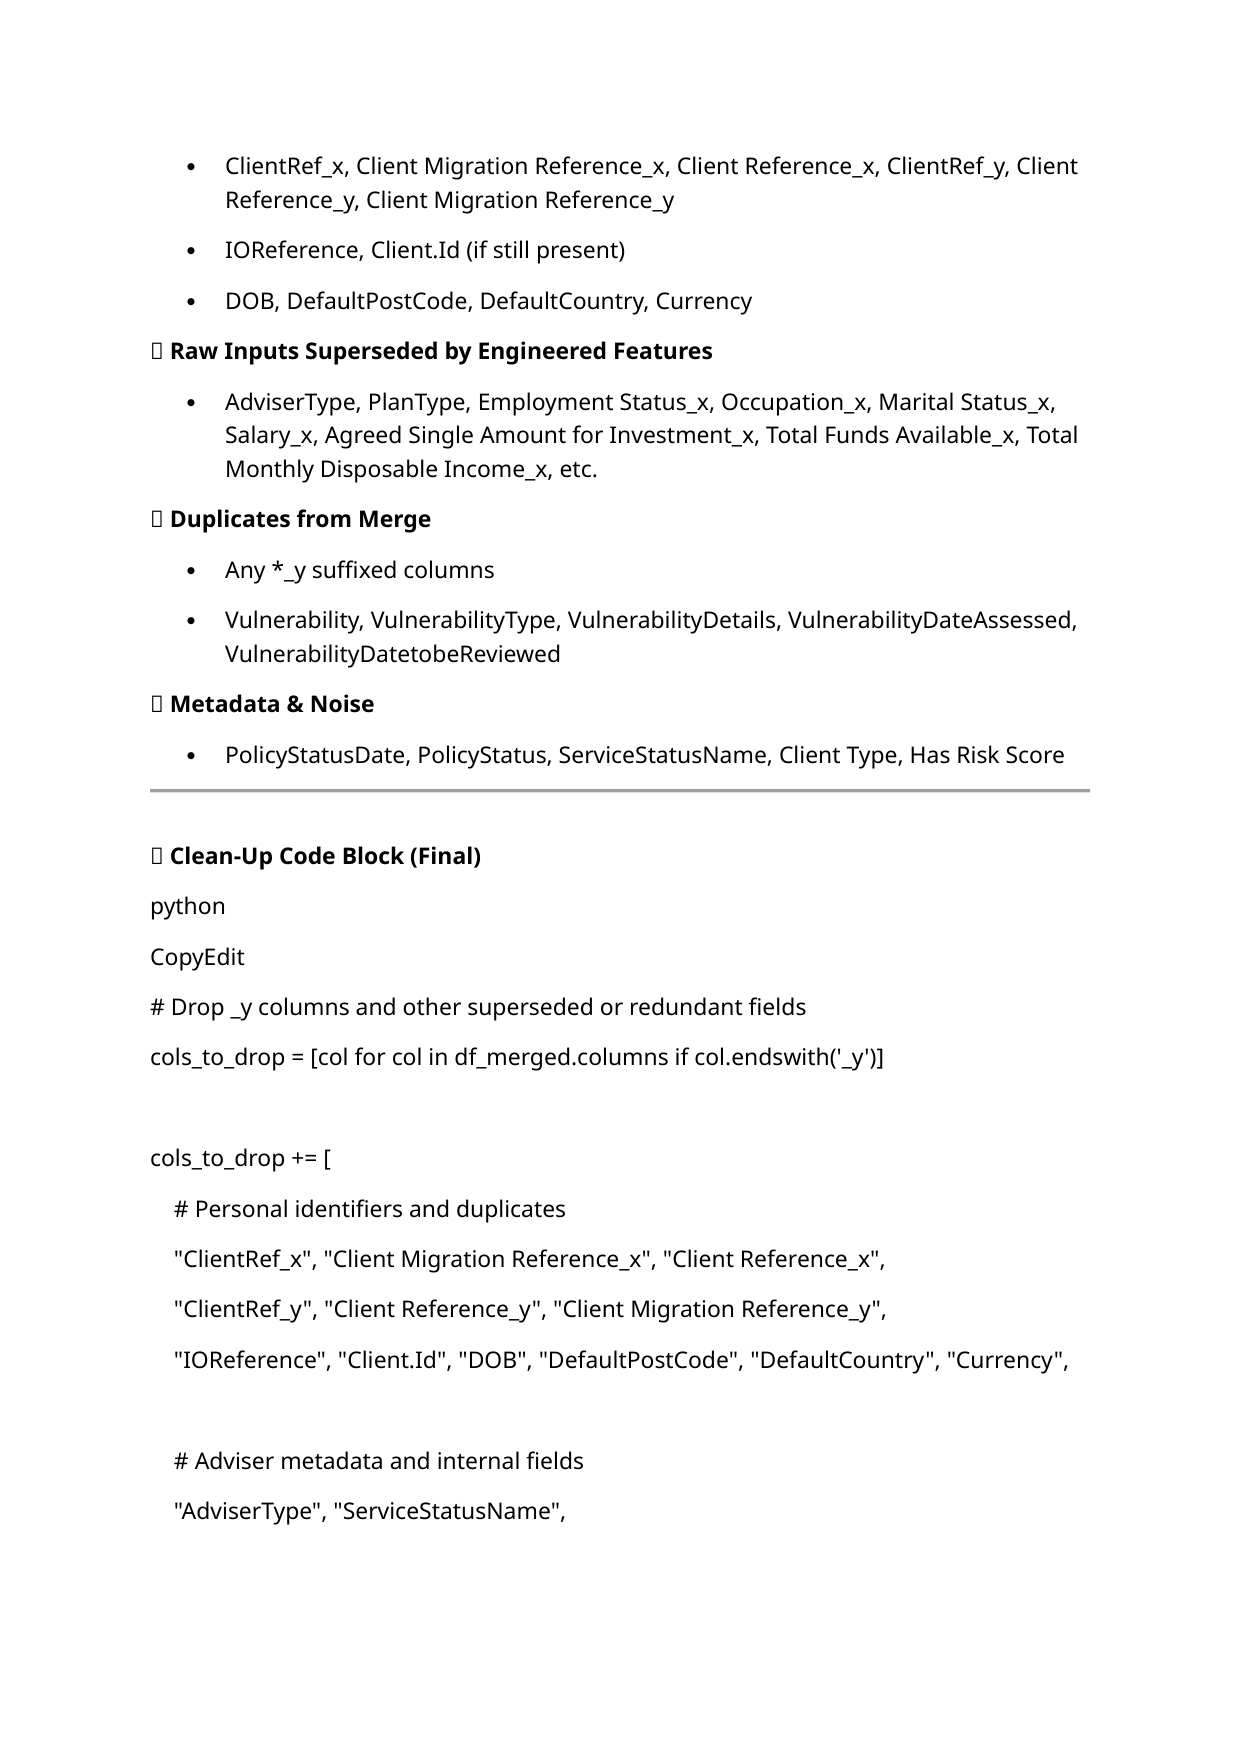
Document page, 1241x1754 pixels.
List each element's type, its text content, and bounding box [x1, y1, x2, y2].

text cols_to_drop += [ [150, 1142, 1090, 1173]
text # Drop _y columns and other superseded or redundant fields [150, 991, 1090, 1022]
text ✅ Clean-Up Code Block (Final) [150, 839, 1090, 871]
text CopyEdit [150, 940, 1090, 972]
list IOReference, Client.Id (if still present) [187, 234, 1090, 265]
text cols_to_drop = [col for col in df_merged.columns if col.endswith('_y')] [150, 1041, 1090, 1072]
text 🔻 Raw Inputs Superseded by Engineered Features [150, 335, 1090, 366]
text 🔻 Duplicates from Merge [150, 503, 1090, 534]
list PolicyStatusDate, PolicyStatus, ServiceStatusName, Client Type, Has Risk Score [187, 739, 1090, 770]
text "IOReference", "Client.Id", "DOB", "DefaultPostCode", "DefaultCountry", "Currency", [150, 1344, 1090, 1375]
list Vulnerability, VulnerabilityType, VulnerabilityDetails, VulnerabilityDateAssessed, VulnerabilityDatetobeReviewed [187, 604, 1090, 669]
text # Personal identifiers and duplicates [150, 1192, 1090, 1224]
text "ClientRef_x", "Client Migration Reference_x", "Client Reference_x", [150, 1243, 1090, 1274]
text "AdviserType", "ServiceStatusName", [150, 1495, 1090, 1526]
text # Adviser metadata and internal fields [150, 1444, 1090, 1476]
text 🔻 Metadata & Noise [150, 688, 1090, 719]
list ClientRef_x, Client Migration Reference_x, Client Reference_x, ClientRef_y, Client Reference_y, Client Migration Reference_y [187, 150, 1090, 215]
text "ClientRef_y", "Client Reference_y", "Client Migration Reference_y", [150, 1293, 1090, 1324]
text python [150, 890, 1090, 921]
list Any *_y suffixed columns [187, 554, 1090, 585]
list AdviserType, PlanType, Employment Status_x, Occupation_x, Marital Status_x, Salary_x, Agreed Single Amount for Investment_x, Total Funds Available_x, Total Monthly Disposable Income_x, etc. [187, 385, 1090, 484]
list DOB, DefaultPostCode, DefaultCountry, Currency [187, 284, 1090, 316]
